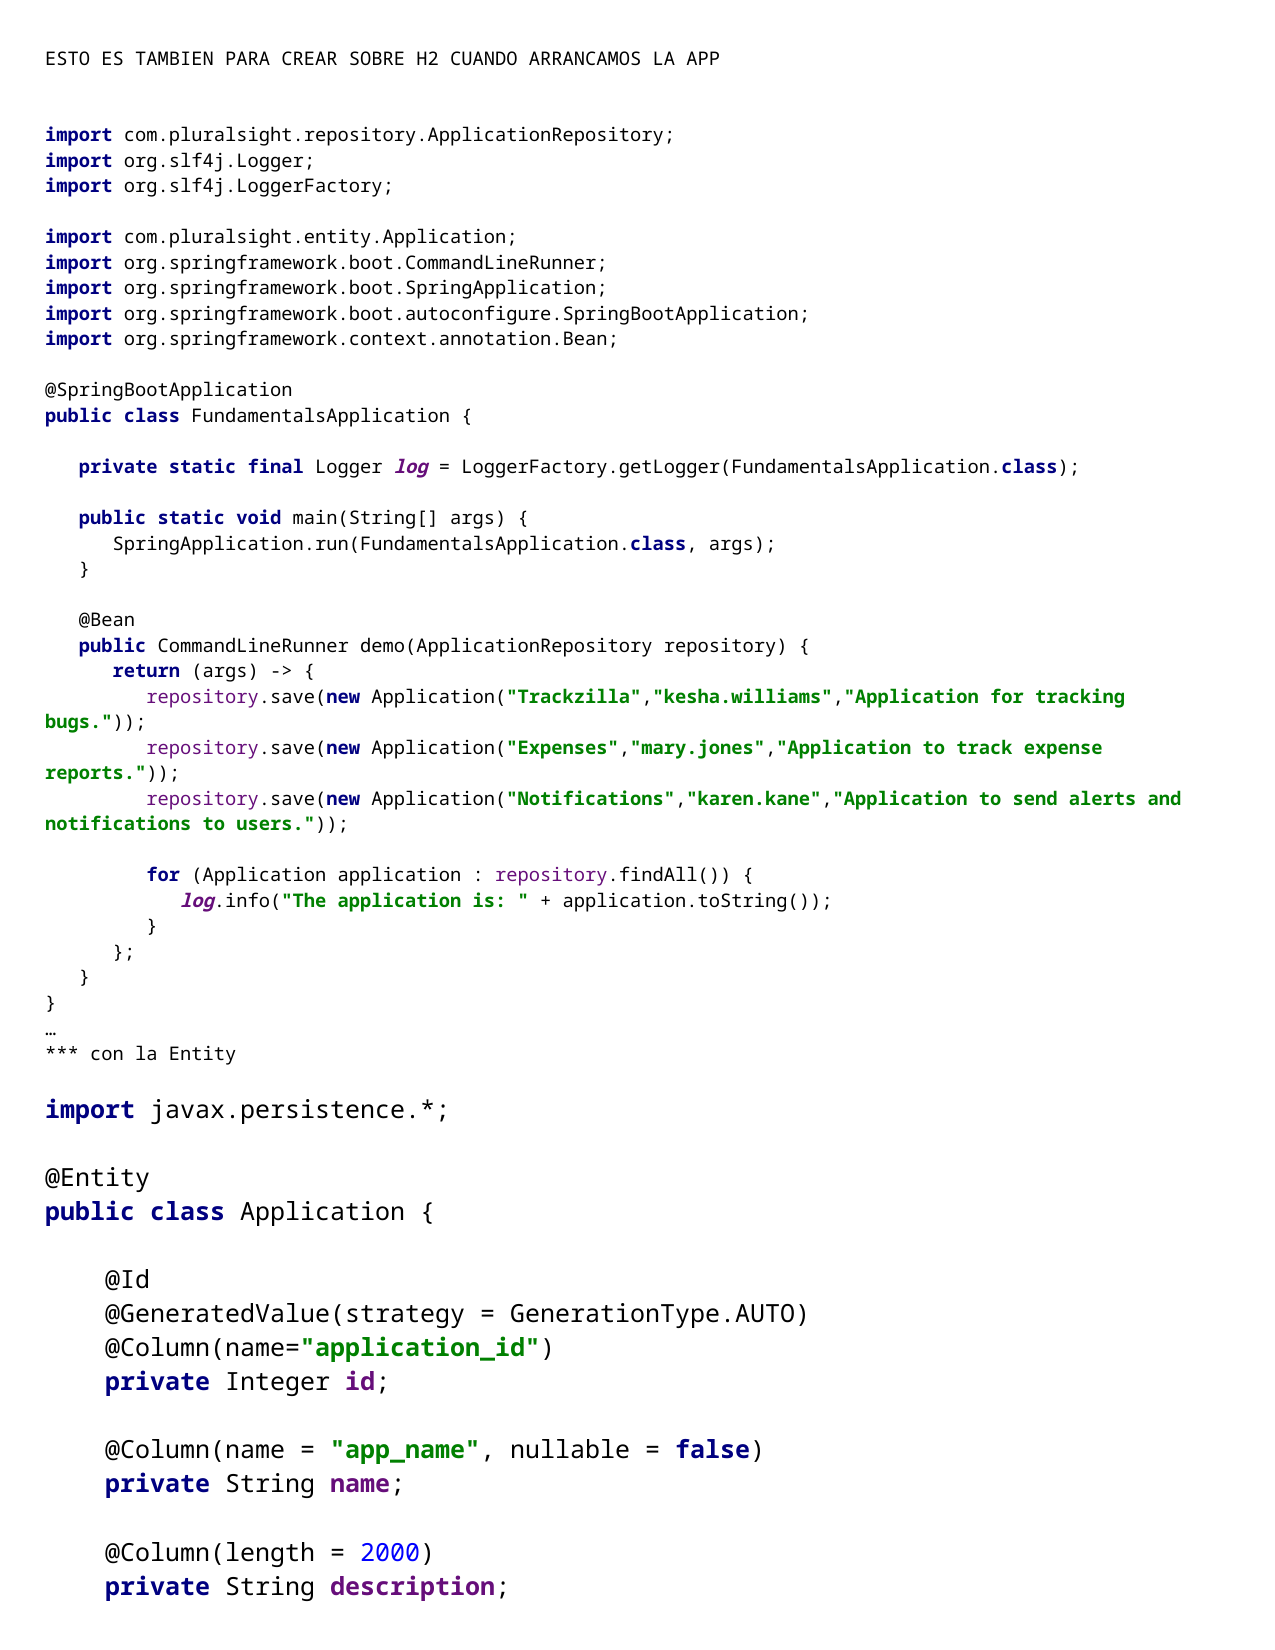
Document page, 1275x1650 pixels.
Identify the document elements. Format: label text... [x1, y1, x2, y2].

text ESTO ES TAMBIEN PARA CREAR SOBRE H2 CUANDO ARRANCAMOS LA APP [45, 45, 1230, 71]
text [45, 1091, 1230, 1602]
text *** con la Entity [45, 1040, 1230, 1066]
text … [45, 1015, 1230, 1040]
text import com.pluralsight.repository.ApplicationRepository; import org.slf4j.Logger; import org.slf4j.LoggerFactory; import com.pluralsight.entity.Application; import org.springframework.boot.CommandLineRunner; import org.springframework.boot.SpringApplication; import org.springframework.boot.autoconfigure.SpringBootApplication; import org.springframework.context.annotation.Bean; @SpringBootApplication public class FundamentalsApplication { private static final Logger log = LoggerFactory.getLogger(FundamentalsApplication.class); public static void main(String[] args) { SpringApplication.run(FundamentalsApplication.class, args); } @Bean public CommandLineRunner demo(ApplicationRepository repository) { return (args) -> { repository.save(new Application("Trackzilla","kesha.williams","Application for tracking bugs.")); repository.save(new Application("Expenses","mary.jones","Application to track expense reports.")); repository.save(new Application("Notifications","karen.kane","Application to send alerts and notifications to users.")); for (Application application : repository.findAll()) { log.info("The application is: " + application.toString()); } }; } } [45, 122, 1230, 1015]
